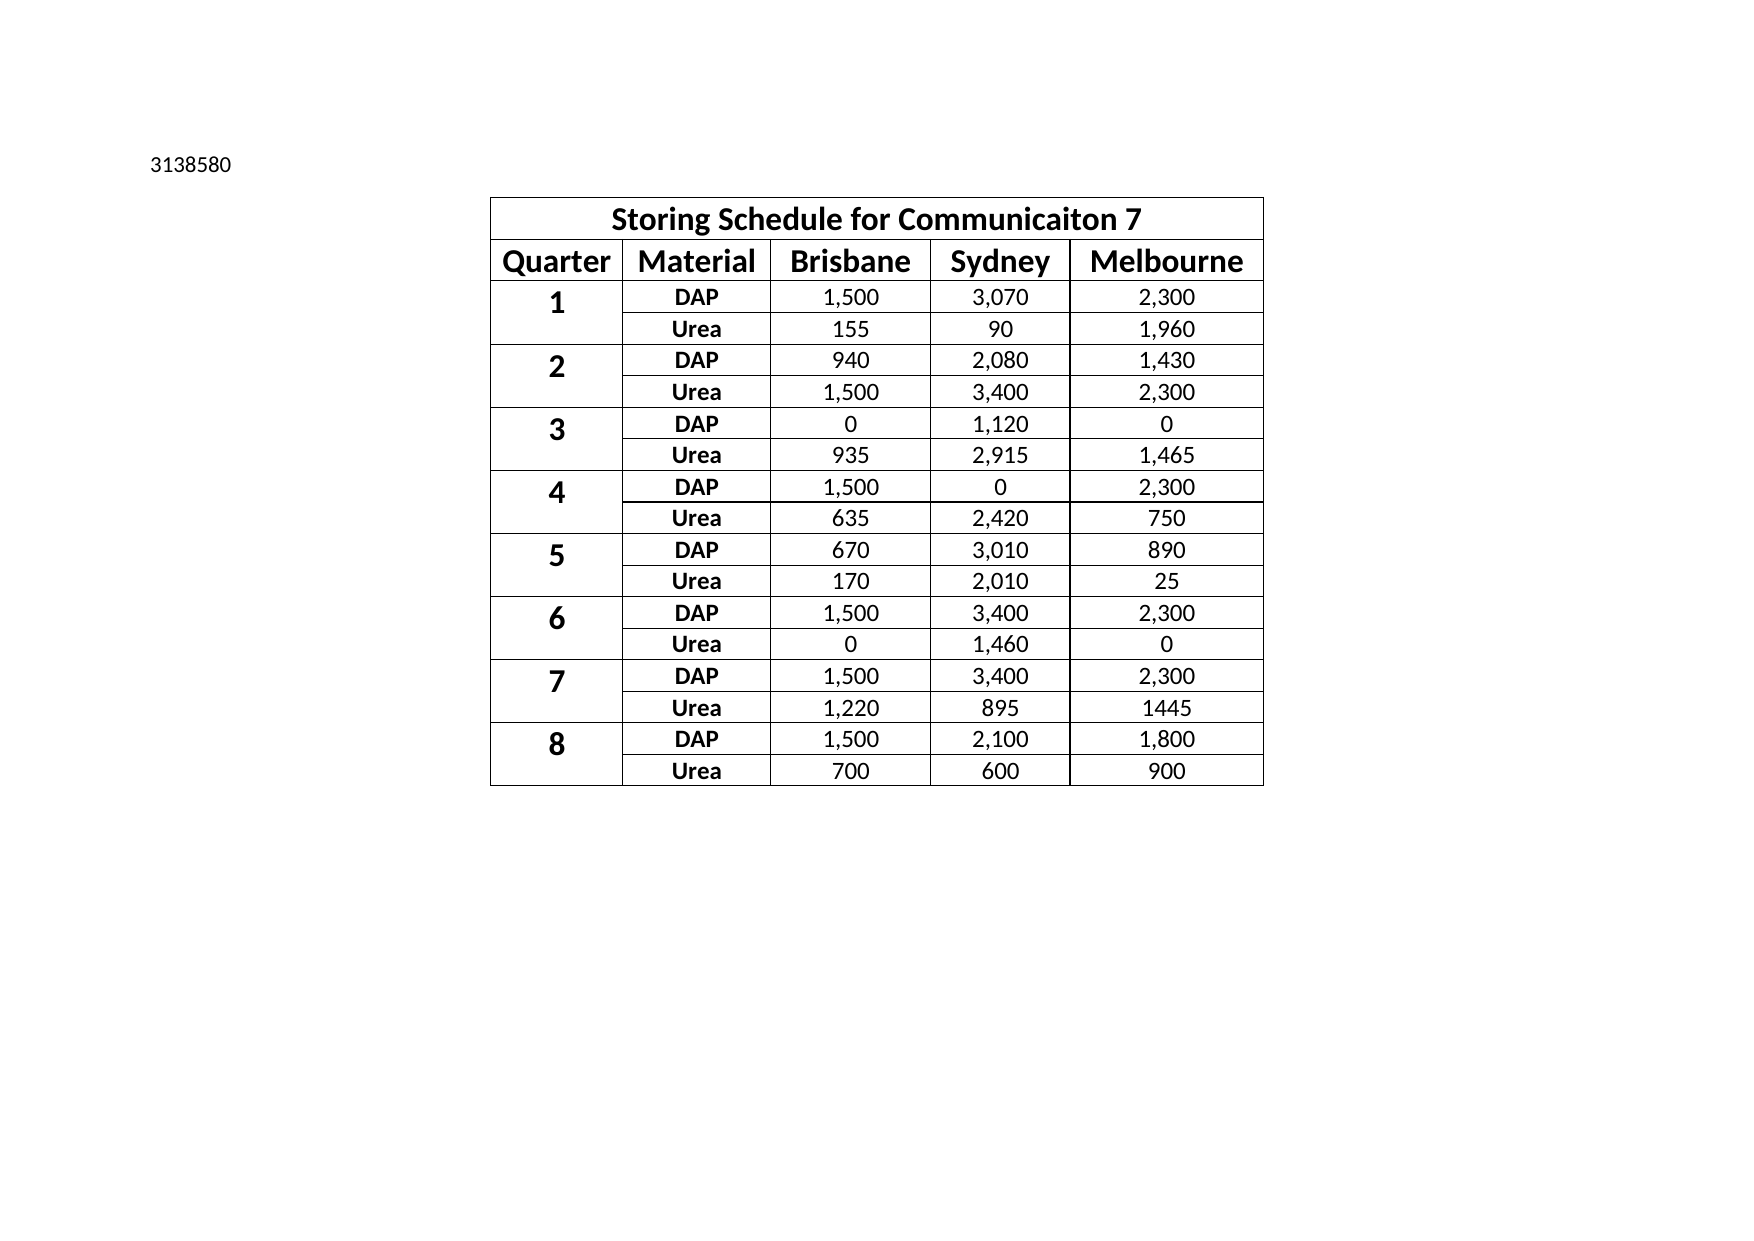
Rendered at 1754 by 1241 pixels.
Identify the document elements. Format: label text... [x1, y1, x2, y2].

table_cell 2,915 [931, 439, 1069, 470]
table_cell 750 [1071, 503, 1263, 533]
table_cell 0 [1071, 629, 1263, 659]
table_cell 890 [1071, 534, 1263, 564]
table_cell Urea [623, 376, 770, 407]
table_cell 635 [771, 503, 930, 533]
table_cell 1,120 [931, 408, 1069, 438]
table_cell 2,300 [1071, 660, 1263, 691]
table_cell 670 [771, 534, 930, 564]
table_cell 5 [491, 534, 622, 596]
table_cell Sydney [931, 240, 1069, 280]
table_cell 1,500 [771, 281, 930, 312]
table_cell Material [623, 240, 770, 280]
table_cell 1,220 [771, 692, 930, 722]
table_cell Urea [623, 755, 770, 785]
table_cell 25 [1071, 566, 1263, 596]
table_cell 1,960 [1071, 313, 1263, 343]
table_cell 0 [771, 408, 930, 438]
table_cell 1,430 [1071, 345, 1263, 375]
table_cell 90 [931, 313, 1069, 343]
table_cell 2,300 [1071, 597, 1263, 628]
table_cell 1,460 [931, 629, 1069, 659]
table_cell 1,500 [771, 471, 930, 501]
table_cell 3,400 [931, 376, 1069, 407]
table_cell DAP [623, 723, 770, 754]
table_cell DAP [623, 471, 770, 501]
table_cell 1,500 [771, 597, 930, 628]
table_cell 6 [491, 597, 622, 659]
table_cell DAP [623, 345, 770, 375]
table_cell Urea [623, 503, 770, 533]
table_cell 895 [931, 692, 1069, 722]
table_cell 7 [491, 660, 622, 722]
table_cell 2,080 [931, 345, 1069, 375]
table_cell 3,010 [931, 534, 1069, 564]
table_cell Brisbane [771, 240, 930, 280]
table_cell DAP [623, 408, 770, 438]
table_cell 940 [771, 345, 930, 375]
table_cell Urea [623, 692, 770, 722]
table_cell 3,400 [931, 660, 1069, 691]
table_cell 1,500 [771, 660, 930, 691]
table_cell 2,300 [1071, 281, 1263, 312]
table_cell 700 [771, 755, 930, 785]
table_cell 3,070 [931, 281, 1069, 312]
table_cell DAP [623, 597, 770, 628]
table_cell 2,010 [931, 566, 1069, 596]
table_cell DAP [623, 534, 770, 564]
table_cell Urea [623, 566, 770, 596]
table_cell Quarter [491, 240, 622, 280]
table_cell 2,300 [1071, 376, 1263, 407]
table_cell 935 [771, 439, 930, 470]
table_cell Urea [623, 439, 770, 470]
table_cell 4 [491, 471, 622, 533]
table_cell 1 [491, 281, 622, 343]
table_cell 3 [491, 408, 622, 470]
table_cell 1,500 [771, 376, 930, 407]
table_cell 0 [931, 471, 1069, 501]
table_cell 2 [491, 345, 622, 407]
table_cell 170 [771, 566, 930, 596]
table_cell 1,800 [1071, 723, 1263, 754]
table_cell DAP [623, 281, 770, 312]
table_header Storing Schedule for Communicaiton 7 [491, 198, 1263, 239]
table_cell 2,100 [931, 723, 1069, 754]
table_cell 2,420 [931, 503, 1069, 533]
table_cell 1,465 [1071, 439, 1263, 470]
table_cell 2,300 [1071, 471, 1263, 501]
table_cell 1,500 [771, 723, 930, 754]
table_cell 600 [931, 755, 1069, 785]
table_cell 0 [771, 629, 930, 659]
table_cell 0 [1071, 408, 1263, 438]
table_cell Urea [623, 313, 770, 343]
table_cell DAP [623, 660, 770, 691]
table_cell 1445 [1071, 692, 1263, 722]
text 3138580 [150, 150, 1604, 178]
table_cell 155 [771, 313, 930, 343]
table_cell Melbourne [1071, 240, 1263, 280]
table_cell 900 [1071, 755, 1263, 785]
table_cell 3,400 [931, 597, 1069, 628]
table_cell 8 [491, 723, 622, 785]
table_cell Urea [623, 629, 770, 659]
